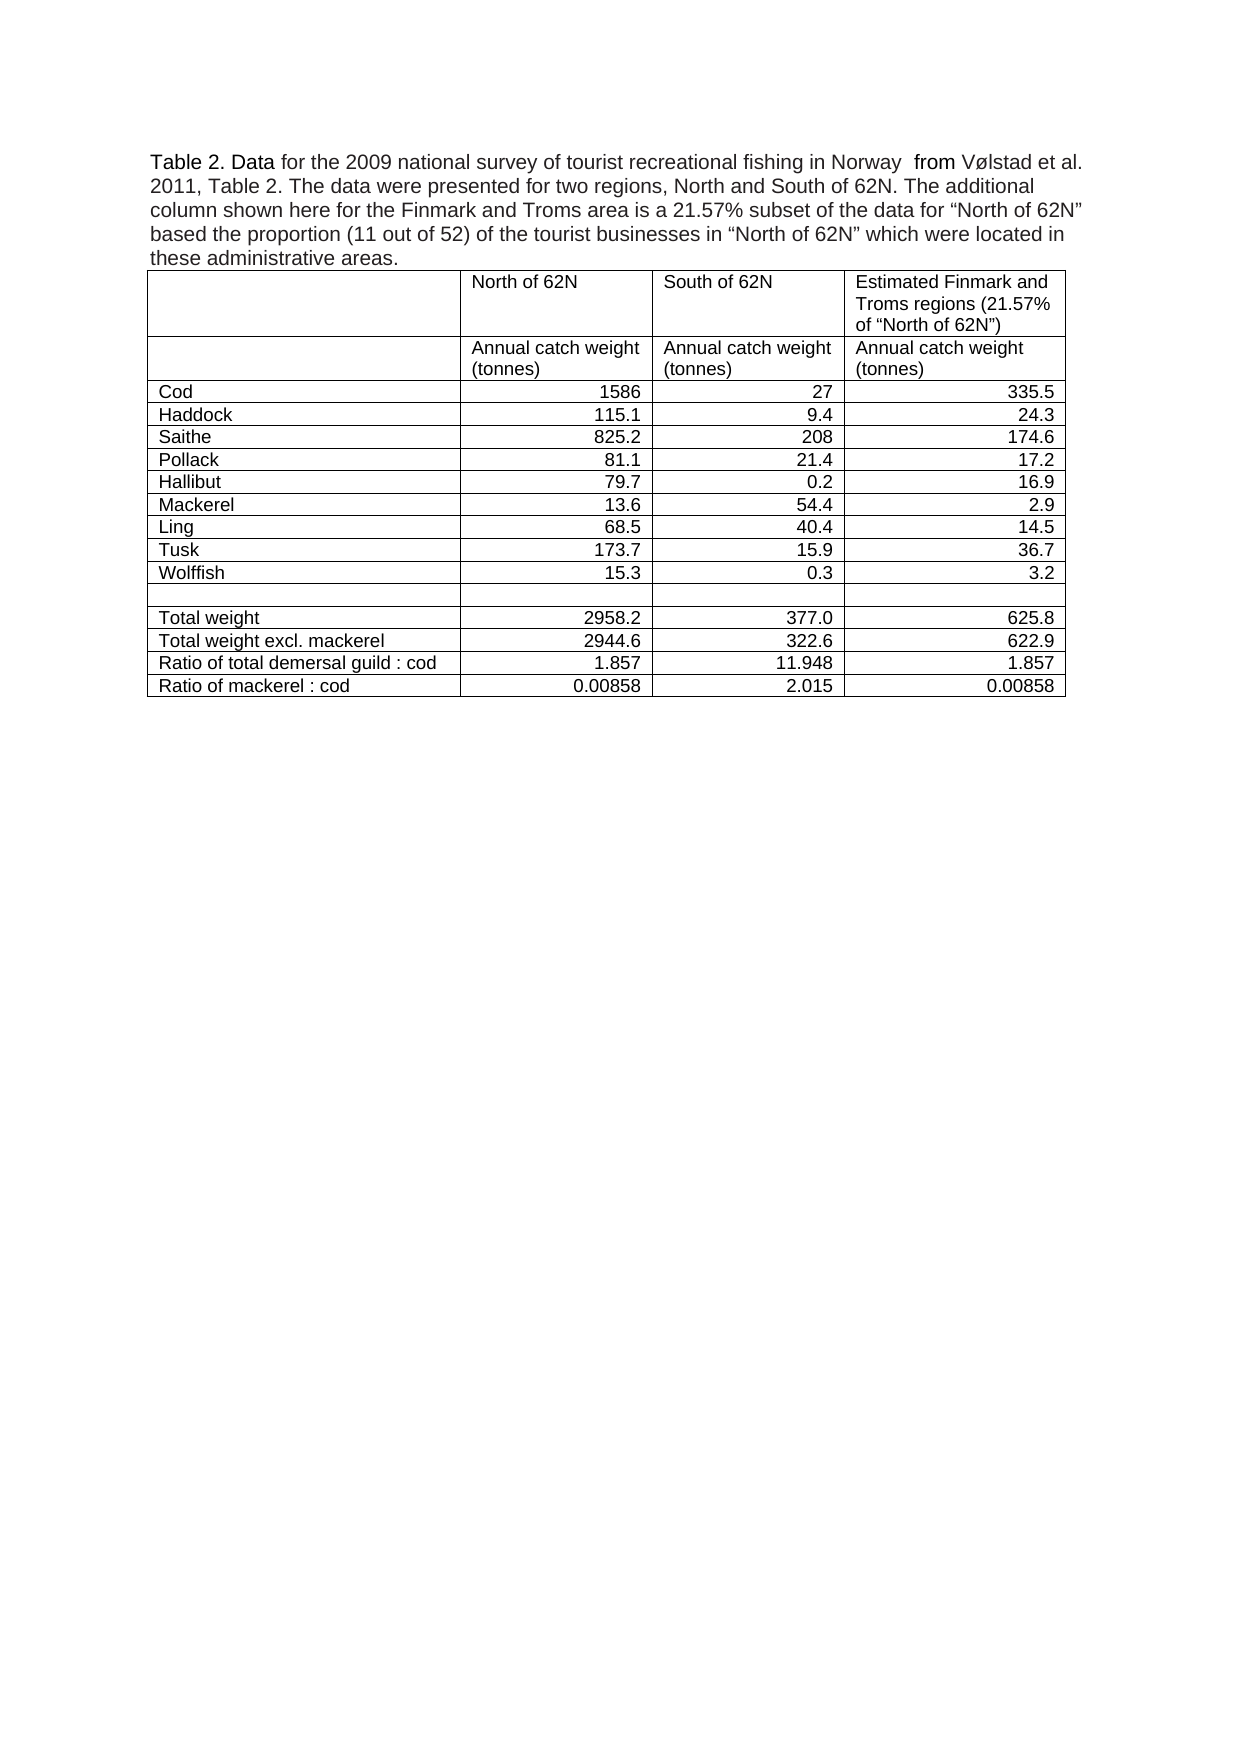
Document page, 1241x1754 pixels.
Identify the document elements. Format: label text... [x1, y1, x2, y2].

table_cell 115.1 [461, 403, 652, 425]
table_cell 622.9 [845, 629, 1065, 651]
table_cell 2944.6 [461, 629, 652, 651]
table_cell 81.1 [461, 449, 652, 470]
table_cell 36.7 [845, 539, 1065, 561]
table_cell 322.6 [653, 629, 844, 651]
table_cell [148, 337, 460, 380]
table_cell [653, 584, 844, 606]
table_cell 68.5 [461, 516, 652, 538]
table_cell 174.6 [845, 426, 1065, 447]
table_cell 14.5 [845, 516, 1065, 538]
table_cell Cod [148, 381, 460, 402]
table_cell 13.6 [461, 494, 652, 515]
table_header North of 62N [461, 271, 652, 336]
table_cell 79.7 [461, 471, 652, 493]
text Table 2. Data for the 2009 national survey of tourist recreational fishing in Norway from Vølstad et al. 2011, Table 2. The data were presented for two regions, North and South of 62N. The additional column shown here for the Finmark and Troms area is a 21.57% subset of the data for “North of 62N” based the proportion (11 out of 52) of the tourist businesses in “North of 62N” which were located in these administrative areas. [150, 150, 1090, 270]
table_cell 825.2 [461, 426, 652, 447]
table_cell [461, 584, 652, 606]
table_cell 1.857 [845, 652, 1065, 673]
table_cell Ratio of total demersal guild : cod [148, 652, 460, 673]
table_header [148, 271, 460, 336]
table_cell 15.3 [461, 562, 652, 583]
table_cell Total weight excl. mackerel [148, 629, 460, 651]
table_cell Saithe [148, 426, 460, 447]
table_cell 377.0 [653, 607, 844, 628]
table_cell 2.015 [653, 675, 844, 696]
table_cell Total weight [148, 607, 460, 628]
table_cell 0.00858 [461, 675, 652, 696]
table_cell [845, 584, 1065, 606]
table_cell 0.00858 [845, 675, 1065, 696]
table_cell Mackerel [148, 494, 460, 515]
table_cell 16.9 [845, 471, 1065, 493]
table_cell 1.857 [461, 652, 652, 673]
table_cell 21.4 [653, 449, 844, 470]
table_cell [148, 584, 460, 606]
table_cell 17.2 [845, 449, 1065, 470]
table_cell Tusk [148, 539, 460, 561]
table_cell Wolffish [148, 562, 460, 583]
table_cell 0.2 [653, 471, 844, 493]
table_cell 40.4 [653, 516, 844, 538]
table_header Estimated Finmark and Troms regions (21.57% of “North of 62N”) [845, 271, 1065, 336]
table_cell Hallibut [148, 471, 460, 493]
table_cell 54.4 [653, 494, 844, 515]
table_cell 15.9 [653, 539, 844, 561]
table_cell 3.2 [845, 562, 1065, 583]
table_cell 9.4 [653, 403, 844, 425]
table_header South of 62N [653, 271, 844, 336]
table_cell 335.5 [845, 381, 1065, 402]
table_cell 173.7 [461, 539, 652, 561]
table_cell 1586 [461, 381, 652, 402]
table_cell Annual catch weight (tonnes) [653, 337, 844, 380]
table_cell Ratio of mackerel : cod [148, 675, 460, 696]
table_cell 0.3 [653, 562, 844, 583]
table_cell Haddock [148, 403, 460, 425]
table_cell 2.9 [845, 494, 1065, 515]
table_cell 625.8 [845, 607, 1065, 628]
table_cell 27 [653, 381, 844, 402]
table_cell Ling [148, 516, 460, 538]
table_cell Pollack [148, 449, 460, 470]
table_cell 208 [653, 426, 844, 447]
table_cell Annual catch weight (tonnes) [845, 337, 1065, 380]
table_cell 24.3 [845, 403, 1065, 425]
table_cell Annual catch weight (tonnes) [461, 337, 652, 380]
table_cell 2958.2 [461, 607, 652, 628]
table_cell 11.948 [653, 652, 844, 673]
